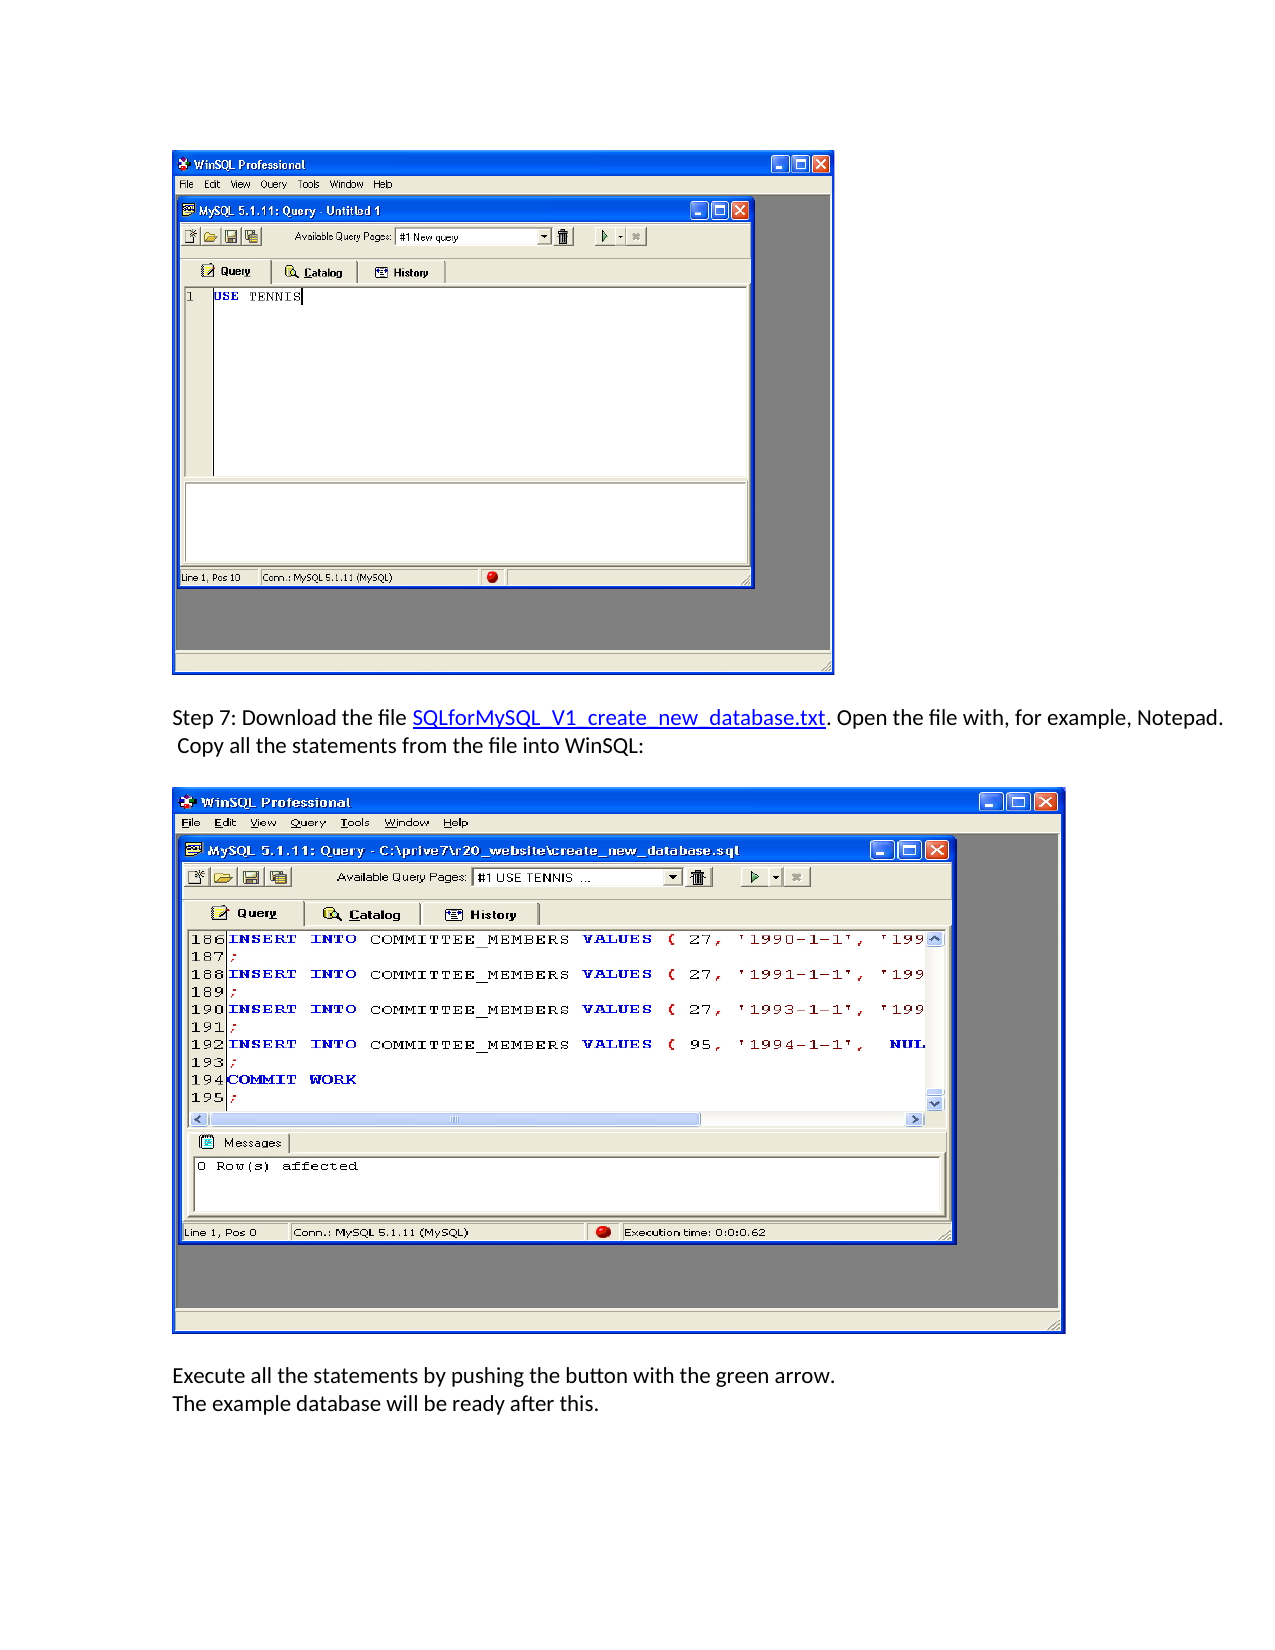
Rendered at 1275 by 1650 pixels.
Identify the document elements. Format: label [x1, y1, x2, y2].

table_cell [172, 150, 1275, 1446]
picture [172, 787, 1066, 1334]
picture [172, 150, 835, 675]
